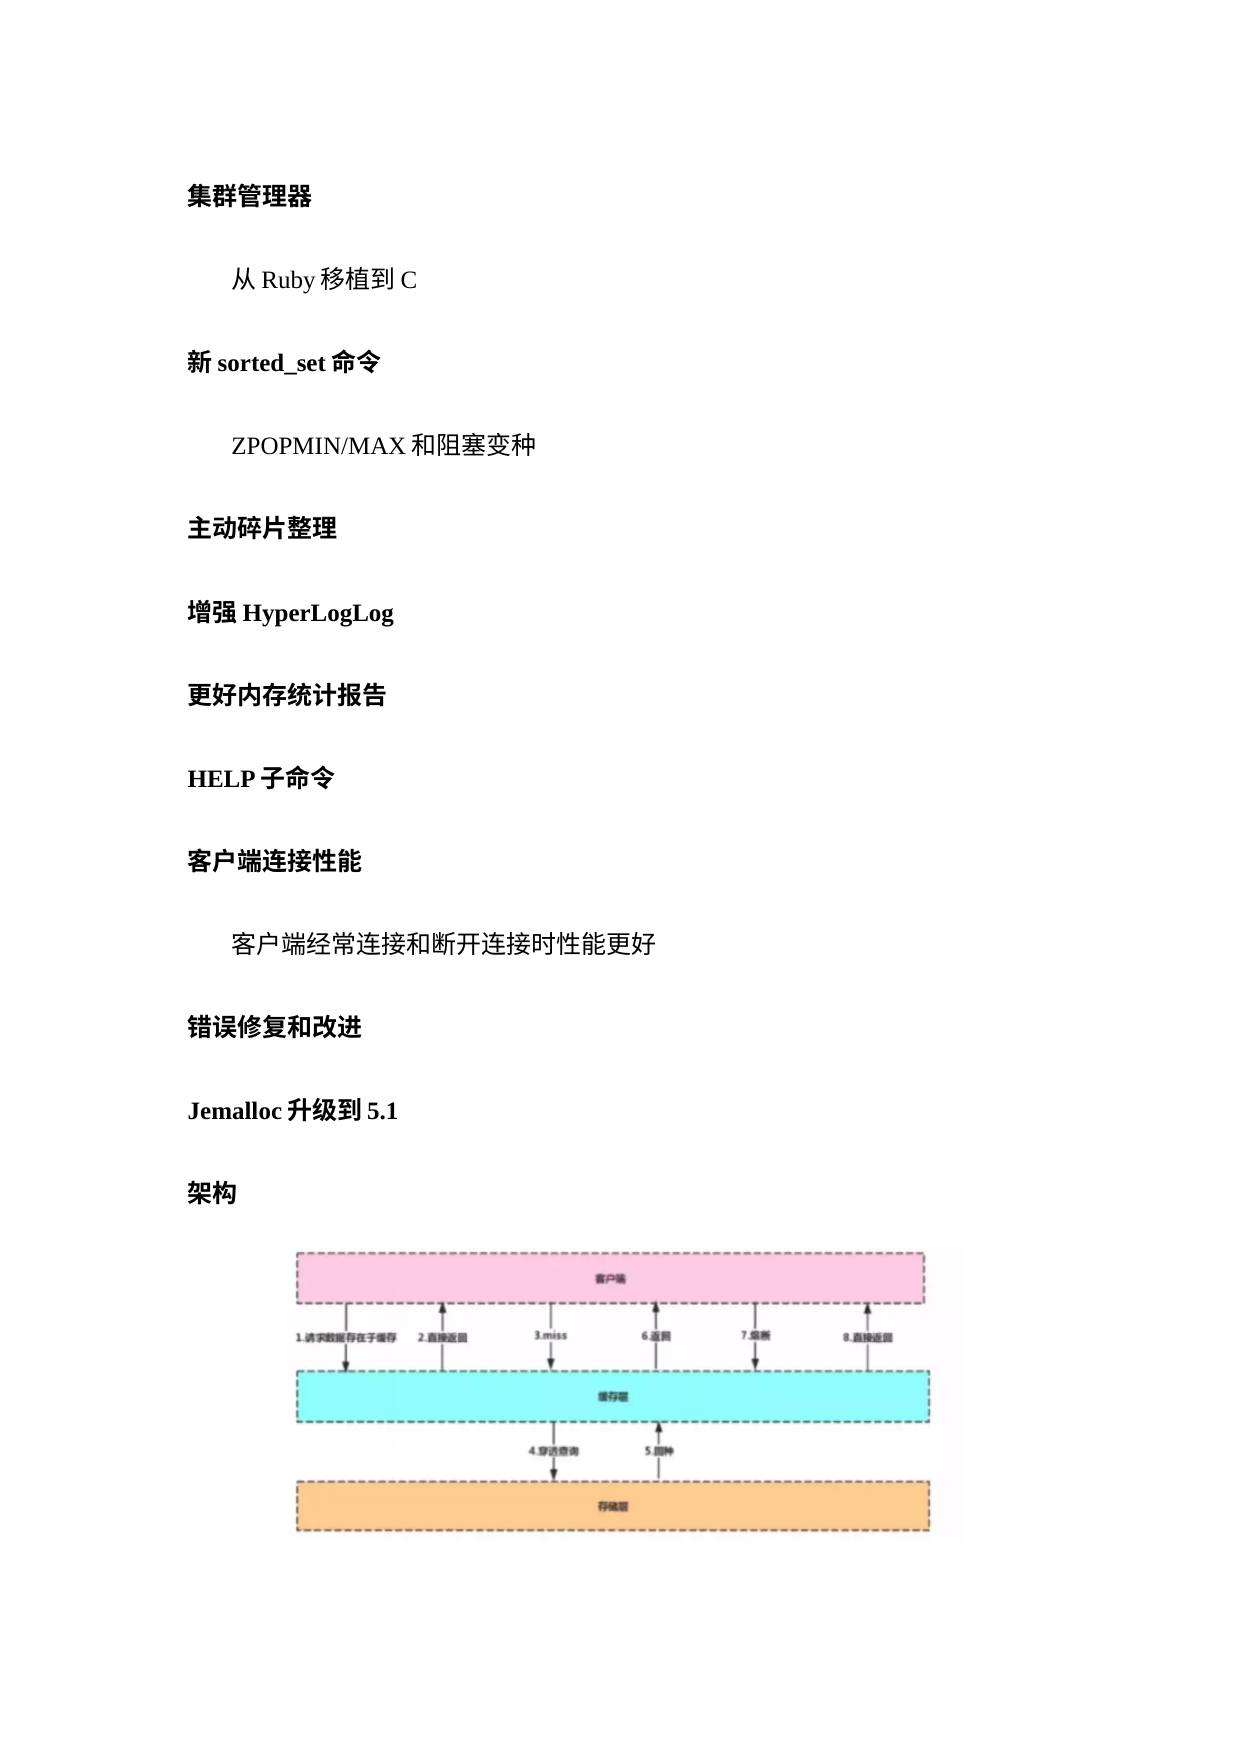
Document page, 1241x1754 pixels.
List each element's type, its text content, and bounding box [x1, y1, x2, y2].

subtitle 主动碎片整理 [187, 494, 1053, 559]
subtitle 客户端连接性能 [187, 827, 1053, 892]
subtitle 集群管理器 [187, 162, 1053, 227]
subtitle 新sorted_set命令 [187, 328, 1053, 393]
subtitle HELP子命令 [187, 744, 1053, 809]
subtitle Jemalloc升级到5.1 [187, 1076, 1053, 1141]
picture [275, 1242, 966, 1547]
subtitle 错误修复和改进 [187, 993, 1053, 1058]
subtitle 架构 [187, 1159, 1053, 1224]
subtitle 增强HyperLogLog [187, 578, 1053, 643]
text ZPOPMIN/MAX和阻塞变种 [187, 411, 1053, 476]
text 客户端经常连接和断开连接时性能更好 [187, 910, 1053, 975]
text 从Ruby移植到C [187, 245, 1053, 310]
subtitle 更好内存统计报告 [187, 661, 1053, 726]
